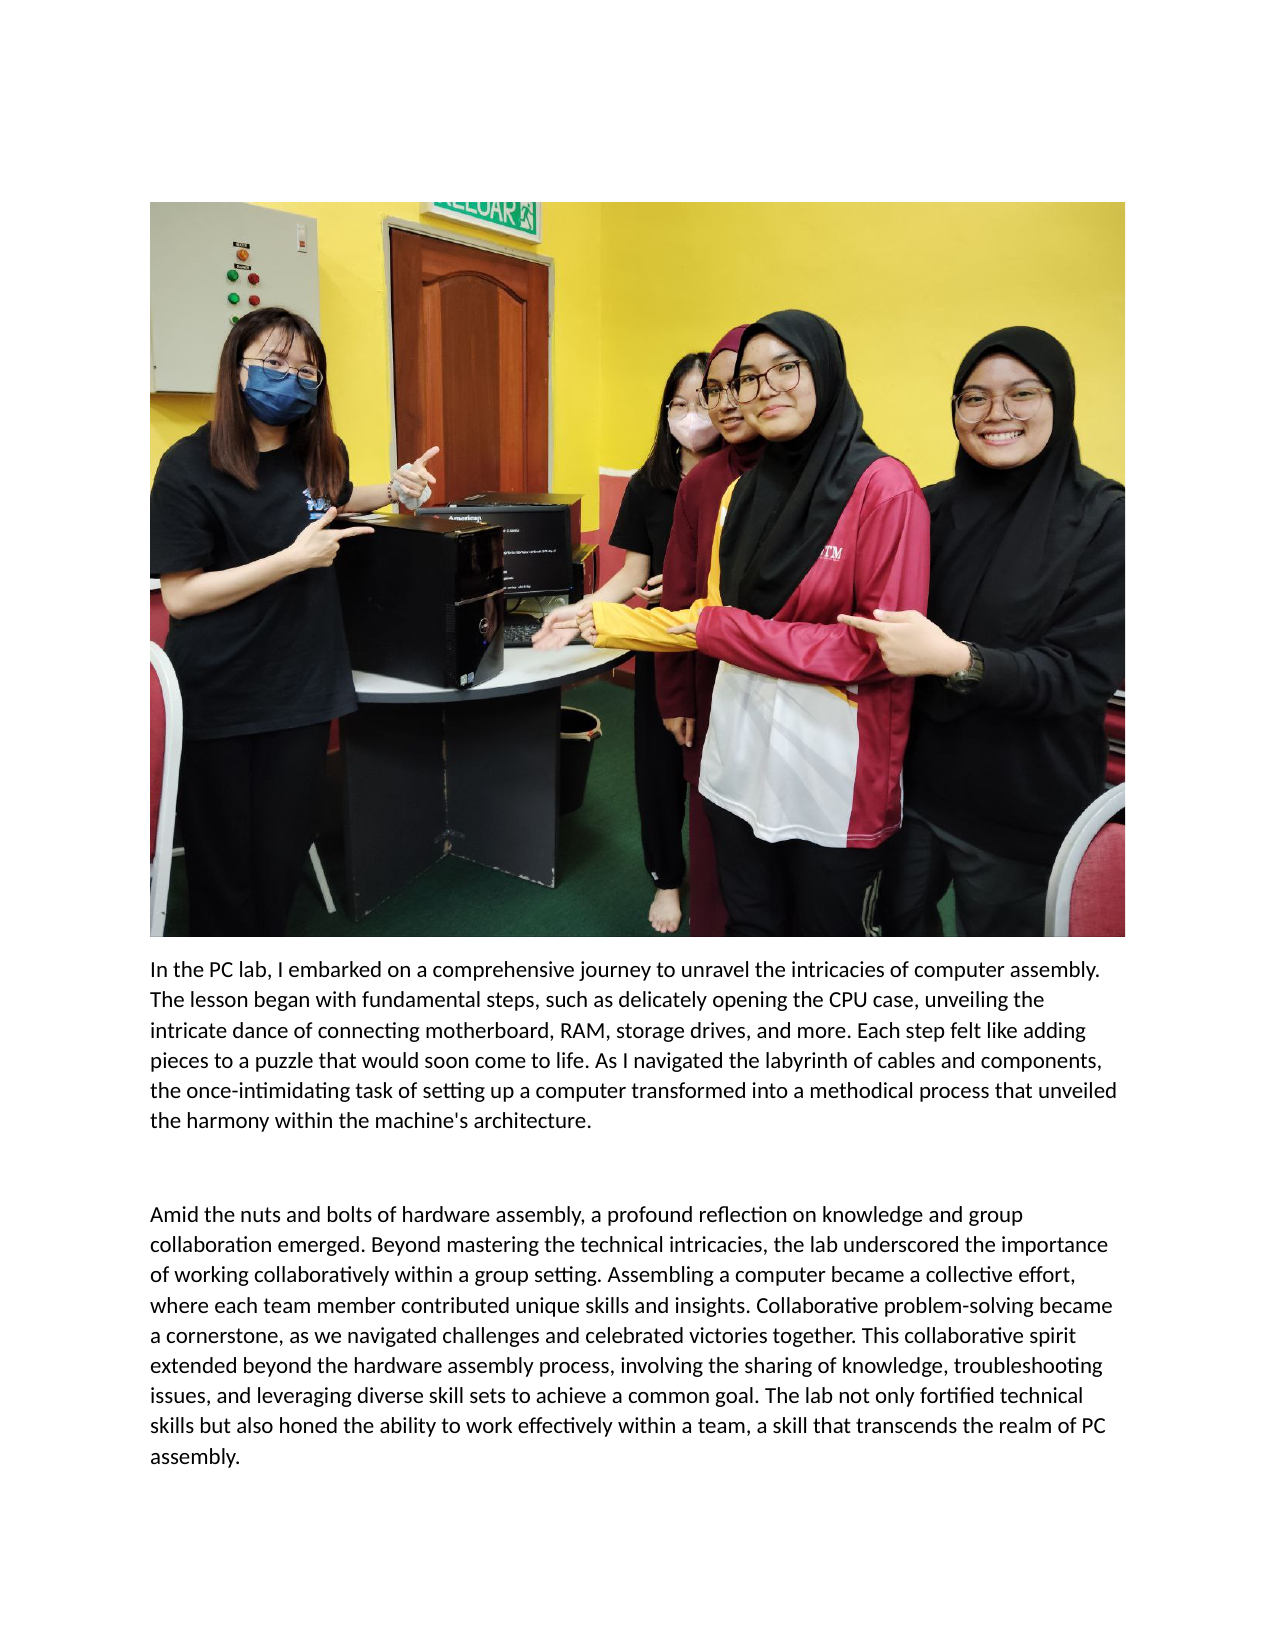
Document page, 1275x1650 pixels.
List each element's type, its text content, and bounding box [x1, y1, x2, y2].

picture [150, 202, 1125, 937]
text Amid the nuts and bolts of hardware assembly, a profound reflection on knowledge and group collaboration emerged. Beyond mastering the technical intricacies, the lab underscored the importance of working collaboratively within a group setting. Assembling a computer became a collective effort, where each team member contributed unique skills and insights. Collaborative problem-solving became a cornerstone, as we navigated challenges and celebrated victories together. This collaborative spirit extended beyond the hardware assembly process, involving the sharing of knowledge, troubleshooting issues, and leveraging diverse skill sets to achieve a common goal. The lab not only fortified technical skills but also honed the ability to work effectively within a team, a skill that transcends the realm of PC assembly. [150, 1200, 1125, 1470]
text In the PC lab, I embarked on a comprehensive journey to unravel the intricacies of computer assembly. The lesson began with fundamental steps, such as delicately opening the CPU case, unveiling the intricate dance of connecting motherboard, RAM, storage drives, and more. Each step felt like adding pieces to a puzzle that would soon come to life. As I navigated the labyrinth of cables and components, the once-intimidating task of setting up a computer transformed into a methodical process that unveiled the harmony within the machine's architecture. [150, 955, 1125, 1134]
